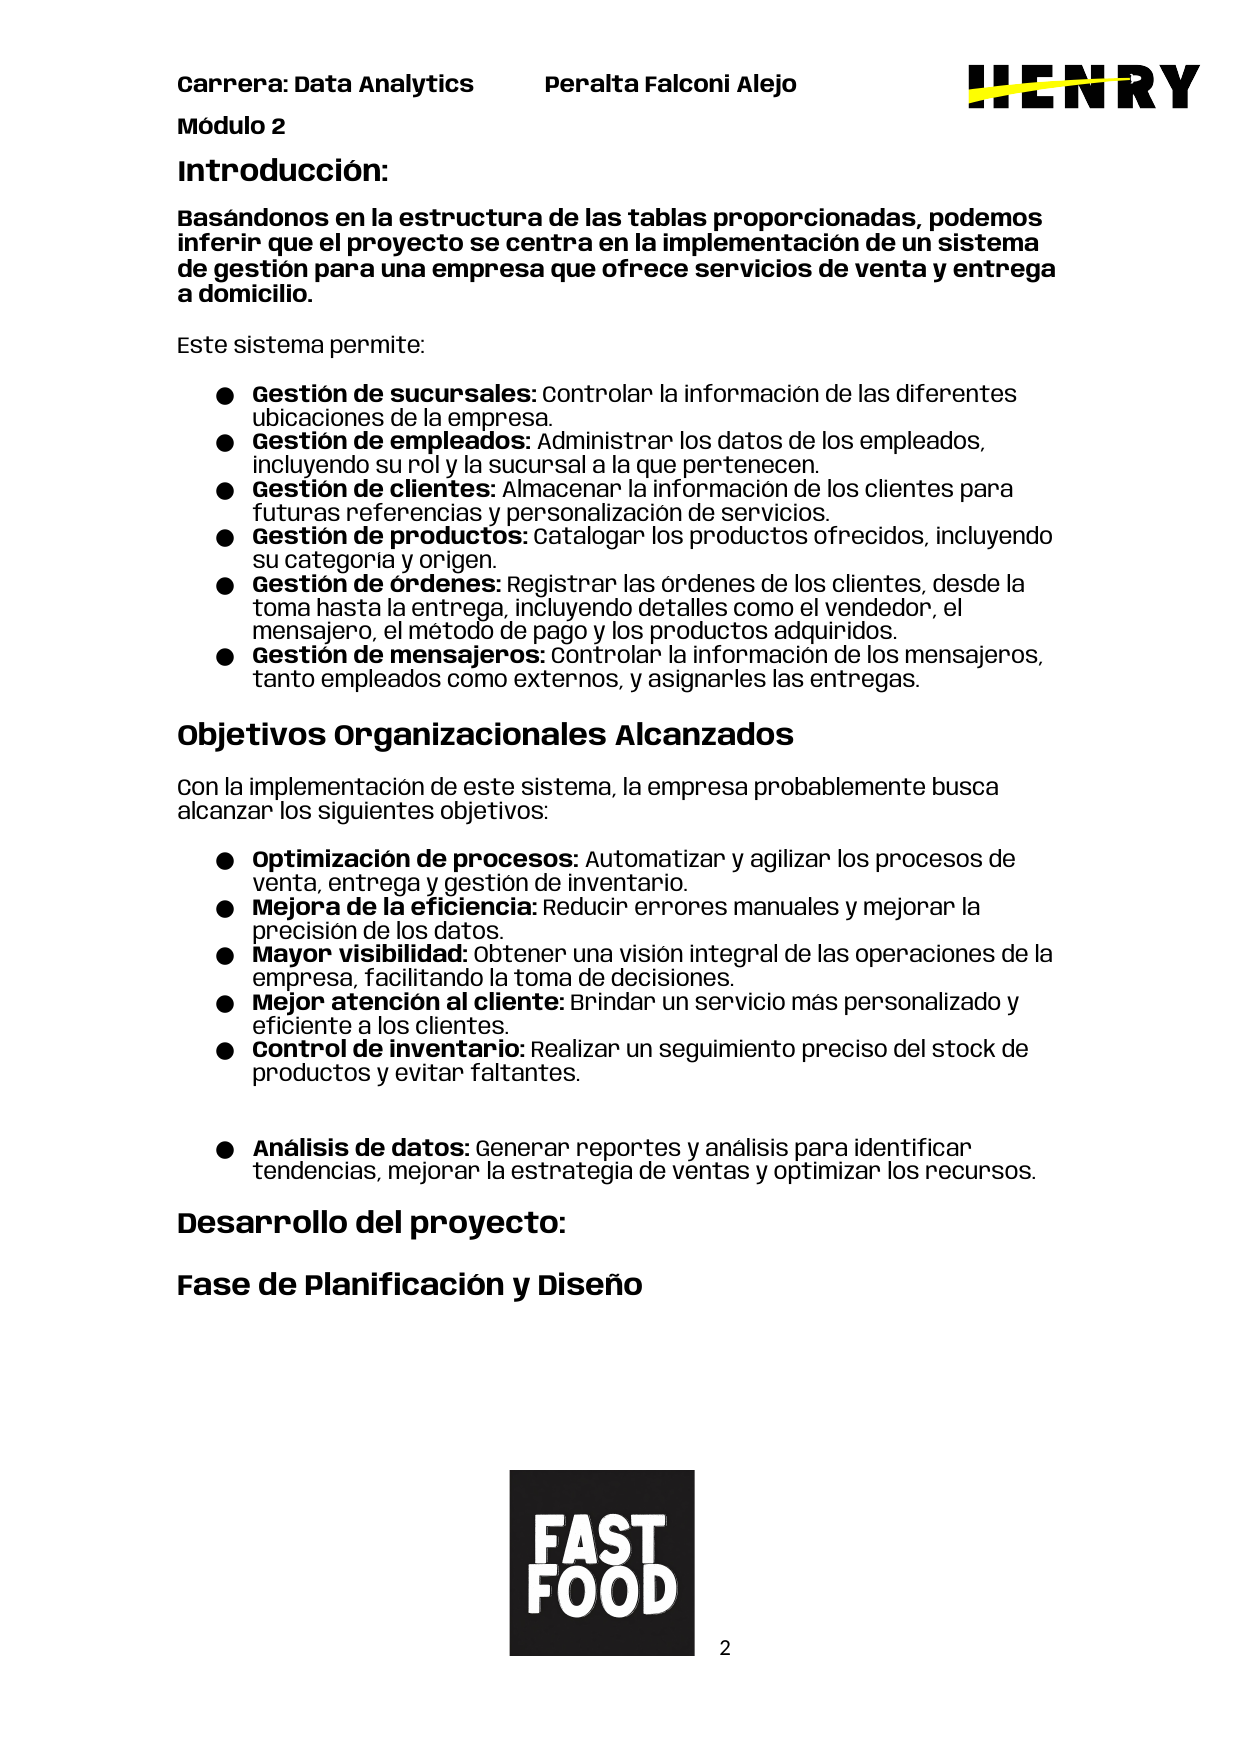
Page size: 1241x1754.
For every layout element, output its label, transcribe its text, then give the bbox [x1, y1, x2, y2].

subtitle Con la implementación de este sistema, la empresa probablemente busca alcanzar los siguientes objetivos: [177, 777, 1063, 825]
subtitle Fase de Planificación y Diseño [177, 1272, 1063, 1302]
subtitle Optimización de procesos: Automatizar y agilizar los procesos de venta, entrega y gestión de inventario. [215, 850, 1063, 897]
subtitle Gestión de mensajeros: Controlar la información de los mensajeros, tanto empleados como externos, y asignarles las entregas. [215, 645, 1063, 693]
picture [949, 30, 1232, 140]
subtitle Mejor atención al cliente: Brindar un servicio más personalizado y eficiente a los clientes. [215, 992, 1063, 1040]
subtitle Este sistema permite: [177, 335, 1063, 359]
subtitle Gestión de sucursales: Controlar la información de las diferentes ubicaciones de la empresa. [215, 384, 1063, 432]
subtitle Desarrollo del proyecto: [177, 1210, 1063, 1241]
subtitle Gestión de productos: Catalogar los productos ofrecidos, incluyendo su categoría y origen. [215, 527, 1063, 574]
subtitle Objetivos Organizacionales Alcanzados [177, 722, 1063, 752]
subtitle Análisis de datos: Generar reportes y análisis para identificar tendencias, mejorar la estrategia de ventas y optimizar los recursos. [215, 1138, 1063, 1185]
subtitle Mayor visibilidad: Obtener una visión integral de las operaciones de la empresa, facilitando la toma de decisiones. [215, 945, 1063, 992]
subtitle Introducción: [177, 158, 1063, 189]
subtitle Mejora de la eficiencia: Reducir errores manuales y mejorar la precisión de los datos. [215, 897, 1063, 945]
picture [509, 1470, 695, 1656]
subtitle Gestión de clientes: Almacenar la información de los clientes para futuras referencias y personalización de servicios. [215, 479, 1063, 527]
subtitle Gestión de empleados: Administrar los datos de los empleados, incluyendo su rol y la sucursal a la que pertenecen. [215, 432, 1063, 479]
subtitle Control de inventario: Realizar un seguimiento preciso del stock de productos y evitar faltantes. [215, 1040, 1063, 1087]
subtitle Gestión de órdenes: Registrar las órdenes de los clientes, desde la toma hasta la entrega, incluyendo detalles como el vendedor, el mensajero, el método de pago y los productos adquiridos. [215, 574, 1063, 645]
subtitle Basándonos en la estructura de las tablas proporcionadas, podemos inferir que el proyecto se centra en la implementación de un sistema de gestión para una empresa que ofrece servicios de venta y entrega a domicilio. [177, 208, 1063, 308]
